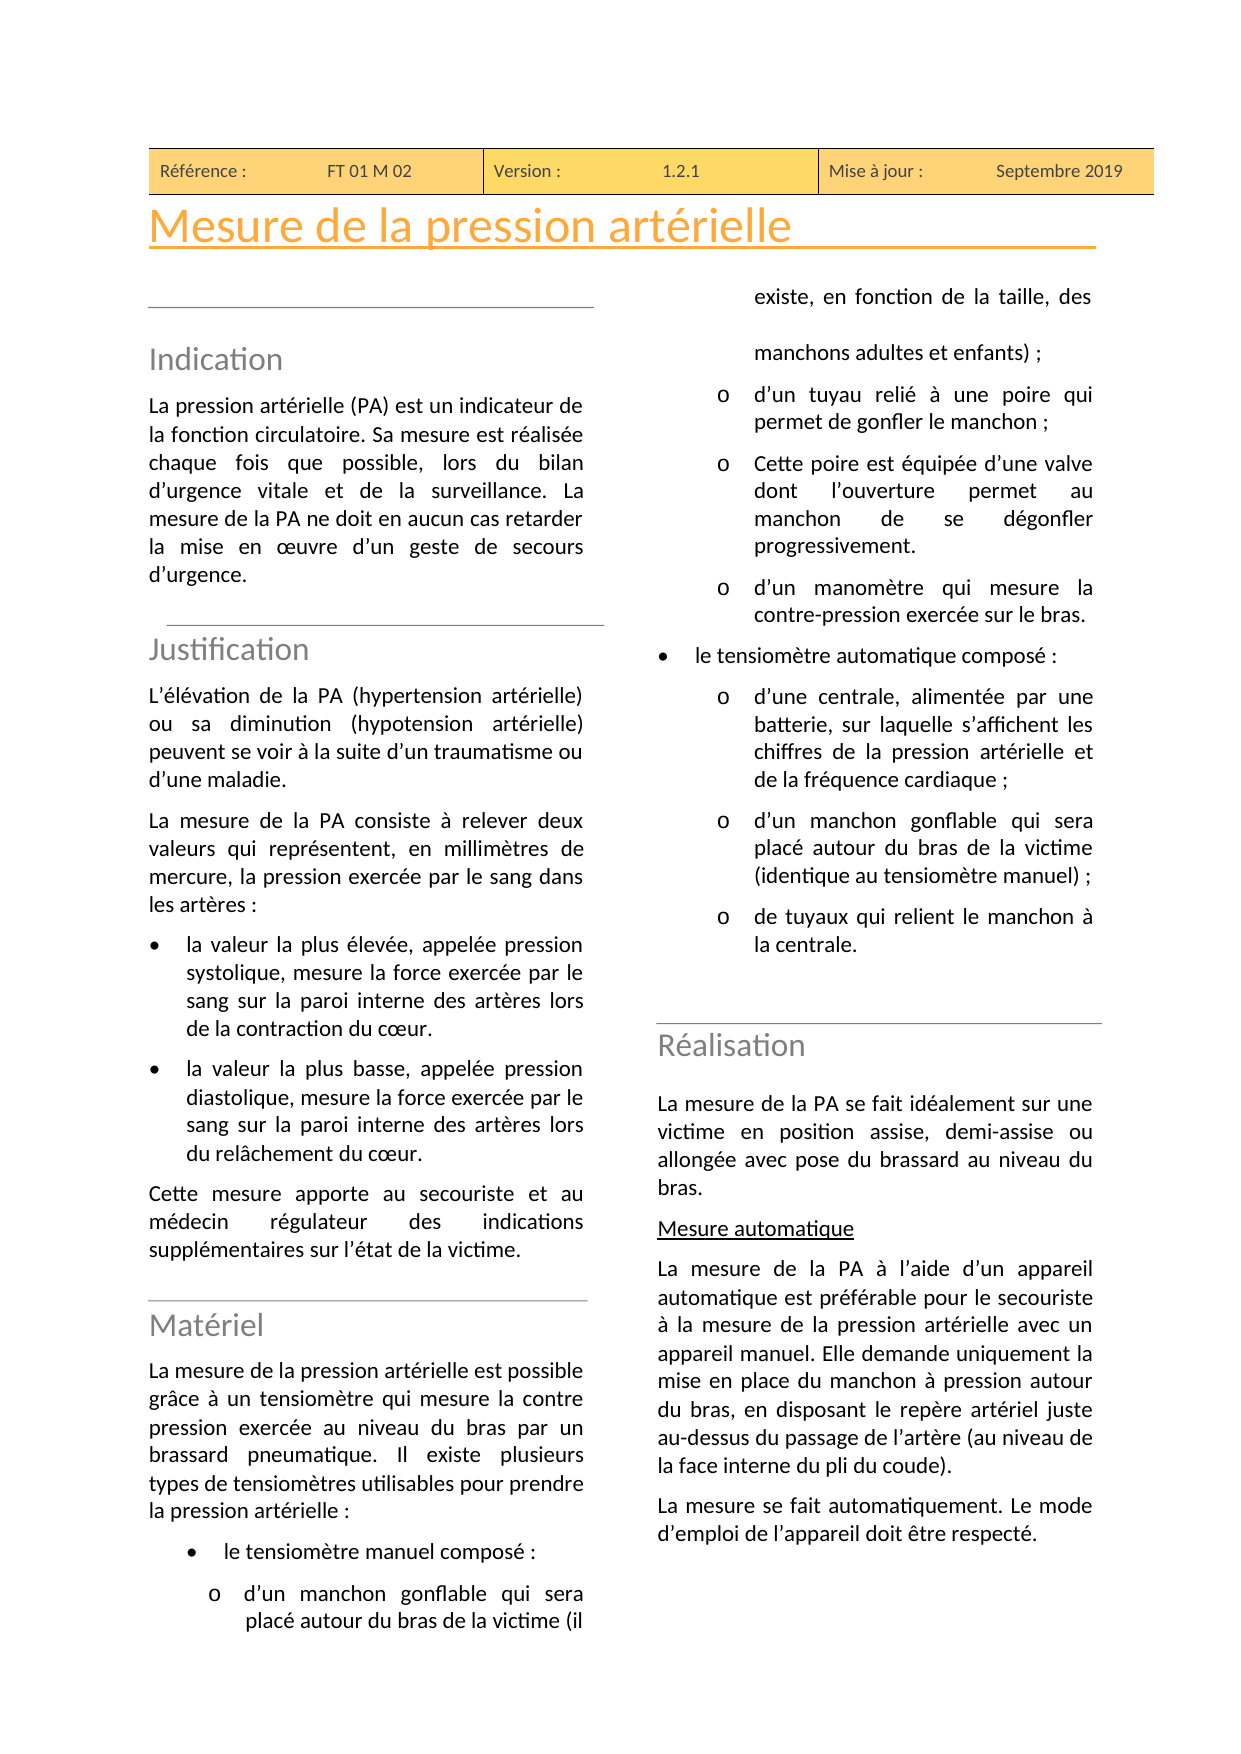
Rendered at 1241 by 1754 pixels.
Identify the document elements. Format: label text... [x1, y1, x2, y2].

text Mesure automatique [657, 1214, 1240, 1242]
list d’un manomètre qui mesure la contre-pression exercée sur le bras. [716, 572, 1093, 628]
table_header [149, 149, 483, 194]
list la valeur la plus basse, appelée pression diastolique, mesure la force exercée par le sang sur la paroi interne des artères lors du relâchement du cœur. [148, 1054, 584, 1167]
list le tensiomètre automatique composé : [657, 641, 1240, 669]
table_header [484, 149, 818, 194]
text Cette mesure apporte au secouriste et au médecin régulateur des indications supplémentaires sur l’état de la victime. [148, 1179, 584, 1263]
text L’élévation de la PA (hypertension artérielle) ou sa diminution (hypotension artérielle) peuvent se voir à la suite d’un traumatisme ou d’une maladie. [148, 681, 584, 793]
text La pression artérielle (PA) est un indicateur de la fonction circulatoire. Sa mesure est réalisée chaque fois que possible, lors du bilan d’urgence vitale et de la surveillance. La mesure de la PA ne doit en aucun cas retarder la mise en œuvre d’un geste de secours d’urgence. [148, 392, 584, 588]
text La mesure de la pression artérielle est possible grâce à un tensiomètre qui mesure la contre pression exercée au niveau du bras par un brassard pneumatique. Il existe plusieurs types de tensiomètres utilisables pour prendre la pression artérielle : [148, 1357, 584, 1525]
list Cette poire est équipée d’une valve dont l’ouverture permet au manchon de se dégonfler progressivement. [716, 448, 1093, 559]
subtitle Réalisation [657, 1019, 1240, 1065]
subtitle Justification [148, 628, 584, 668]
list d’un tuyau relié à une poire qui permet de gonfler le manchon ; [716, 379, 1093, 435]
subtitle Indication [148, 338, 584, 379]
list d’une centrale, alimentée par une batterie, sur laquelle s’affichent les chiffres de la pression artérielle et de la fréquence cardiaque ; [716, 682, 1093, 793]
list la valeur la plus élevée, appelée pression systolique, mesure la force exercée par le sang sur la paroi interne des artères lors de la contraction du cœur. [148, 930, 584, 1042]
text La mesure de la PA à l’aide d’un appareil automatique est préférable pour le secouriste à la mesure de la pression artérielle avec un appareil manuel. Elle demande uniquement la mise en place du manchon à pression autour du bras, en disposant le repère artériel juste au-dessus du passage de l’artère (au niveau de la face interne du pli du coude). [657, 1254, 1093, 1479]
list de tuyaux qui relient le manchon à la centrale. [716, 902, 1093, 958]
text La mesure de la PA se fait idéalement sur une victime en position assise, demi-assise ou allongée avec pose du brassard au niveau du bras. [657, 1089, 1093, 1201]
text existe, en fonction de la taille, des [754, 282, 1240, 310]
subtitle Mesure de la pression artérielle [148, 195, 1240, 255]
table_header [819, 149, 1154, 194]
text La mesure de la PA consiste à relever deux valeurs qui représentent, en millimètres de mercure, la pression exercée par le sang dans les artères : [148, 806, 584, 918]
list le tensiomètre manuel composé : [186, 1537, 584, 1565]
list d’un manchon gonflable qui sera placé autour du bras de la victime (identique au tensiomètre manuel) ; [716, 805, 1093, 889]
text La mesure se fait automatiquement. Le mode d’emploi de l’appareil doit être respecté. [657, 1491, 1093, 1547]
text manchons adultes et enfants) ; [754, 338, 1240, 366]
subtitle Matériel [148, 1303, 584, 1344]
text o d’un manchon gonflable qui sera placé autour du bras de la victime (il [208, 1578, 584, 1634]
